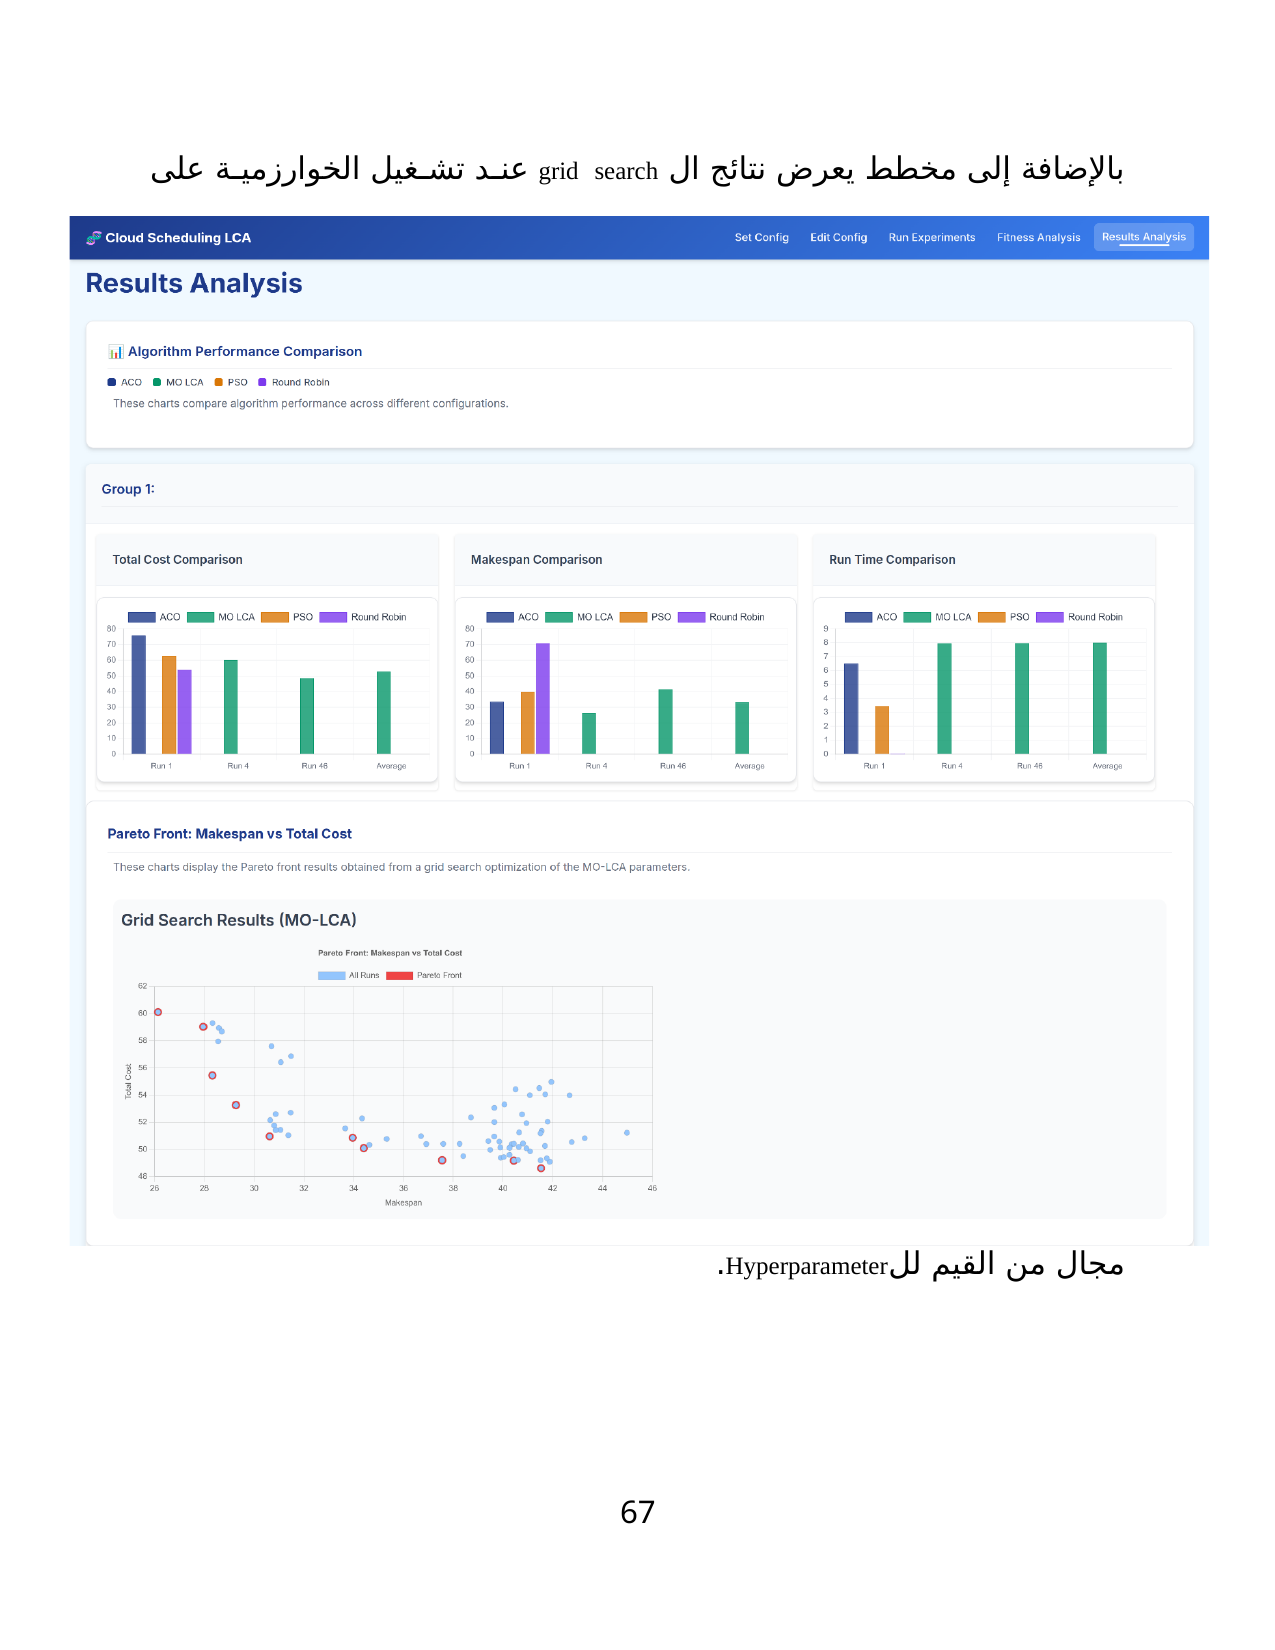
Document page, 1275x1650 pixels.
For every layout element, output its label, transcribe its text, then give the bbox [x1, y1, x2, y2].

picture [69, 216, 1210, 1246]
text بالإضافة إلى مخطط يعرض نتائج ال grid search عند تشغيل الخوارزمية على مجال من القيم للHyperparameter. [150, 150, 1125, 216]
text بالإضافة إلى مخطط يعرض نتائج ال grid search عند تشغيل الخوارزمية على مجال من القيم للHyperparameter. [150, 1246, 1125, 1282]
